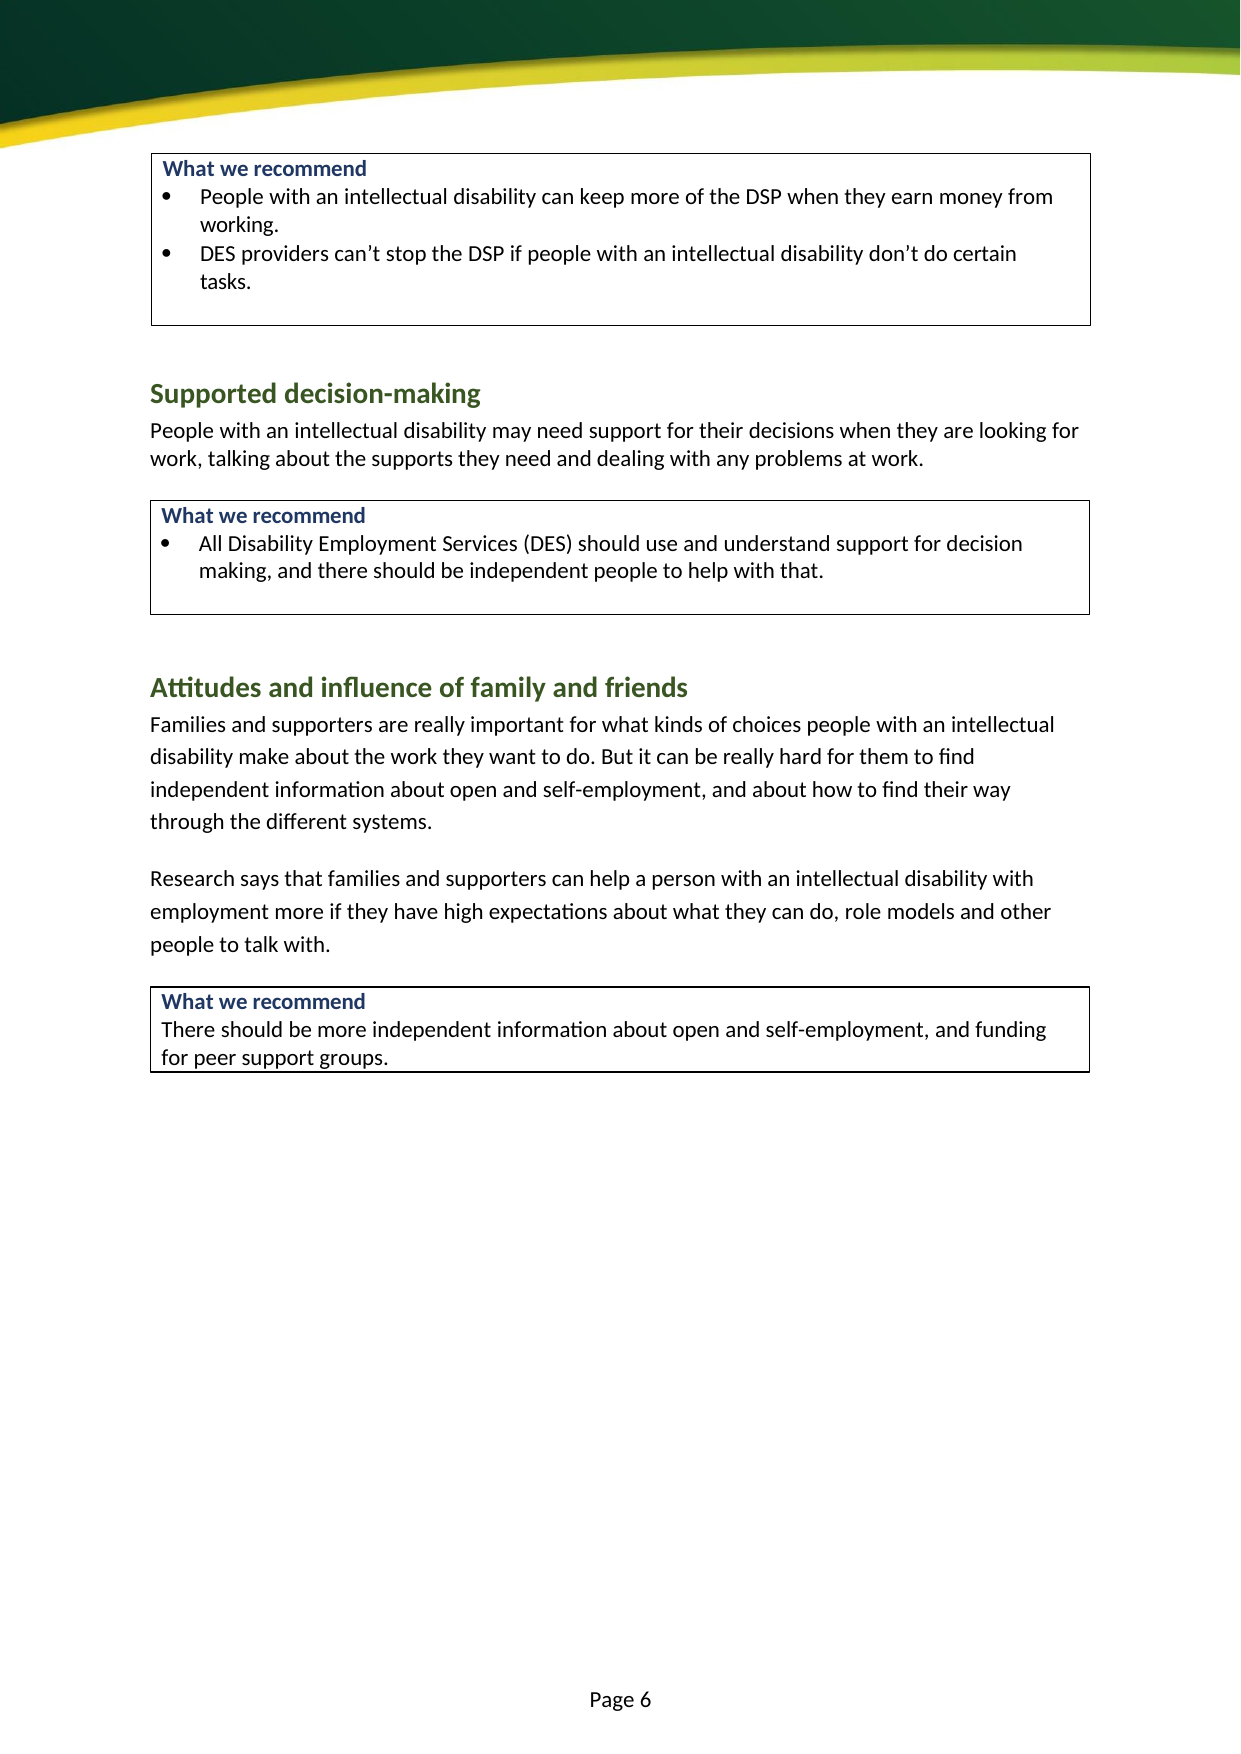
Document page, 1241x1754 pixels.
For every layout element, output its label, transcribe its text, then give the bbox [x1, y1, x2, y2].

picture [0, 0, 1241, 149]
text Families and supporters are really important for what kinds of choices people with an intellectual disability make about the work they want to do. But it can be really hard for them to find independent information about open and self-employment, and about how to find their way through the different systems. [150, 710, 1082, 835]
subtitle Attitudes and influence of family and friends [150, 669, 1101, 705]
subtitle Supported decision-making [150, 375, 1101, 411]
text Research says that families and supporters can help a person with an intellectual disability with employment more if they have high expectations about what they can do, role models and other people to talk with. [150, 864, 1101, 958]
text People with an intellectual disability may need support for their decisions when they are looking for work, talking about the supports they need and dealing with any problems at work. [150, 416, 1095, 472]
